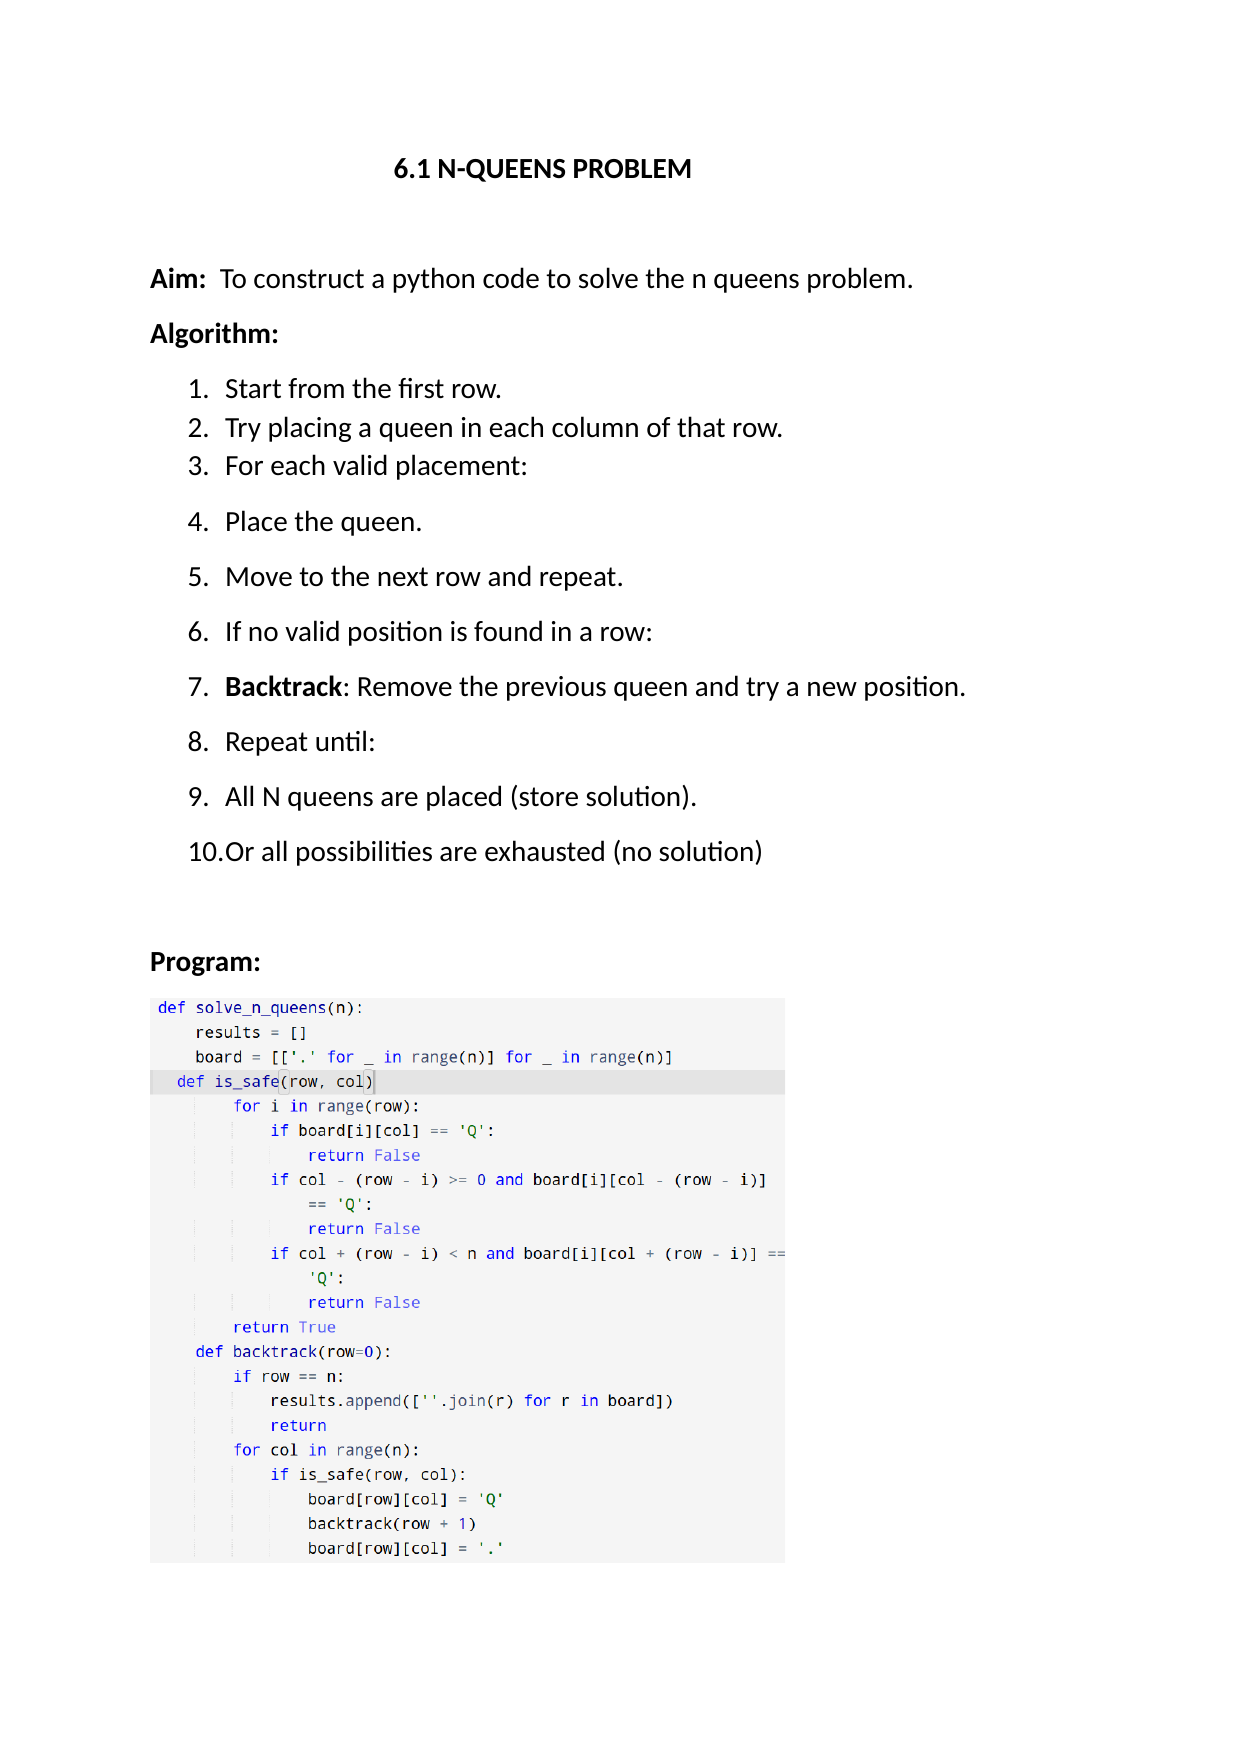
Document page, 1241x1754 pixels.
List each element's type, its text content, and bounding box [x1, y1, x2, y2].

list Try placing a queen in each column of that row. [187, 409, 1090, 445]
list Move to the next row and repeat. [187, 558, 1090, 593]
list For each valid placement: [187, 447, 1090, 483]
list Start from the first row. [187, 371, 1090, 406]
text Algorithm: [150, 315, 1090, 351]
list Or all possibilities are exhausted (no solution) [187, 833, 1090, 869]
list Place the queen. [187, 503, 1090, 538]
text Program: [150, 943, 1090, 979]
text 6.1 N-QUEENS PROBLEM [150, 150, 1090, 186]
picture [150, 998, 786, 1563]
list Repeat until: [187, 723, 1090, 759]
list All N queens are placed (store solution). [187, 778, 1090, 814]
text Aim: To construct a python code to solve the n queens problem. [150, 260, 1090, 296]
list If no valid position is found in a row: [187, 613, 1090, 648]
list Backtrack: Remove the previous queen and try a new position. [187, 668, 1090, 703]
